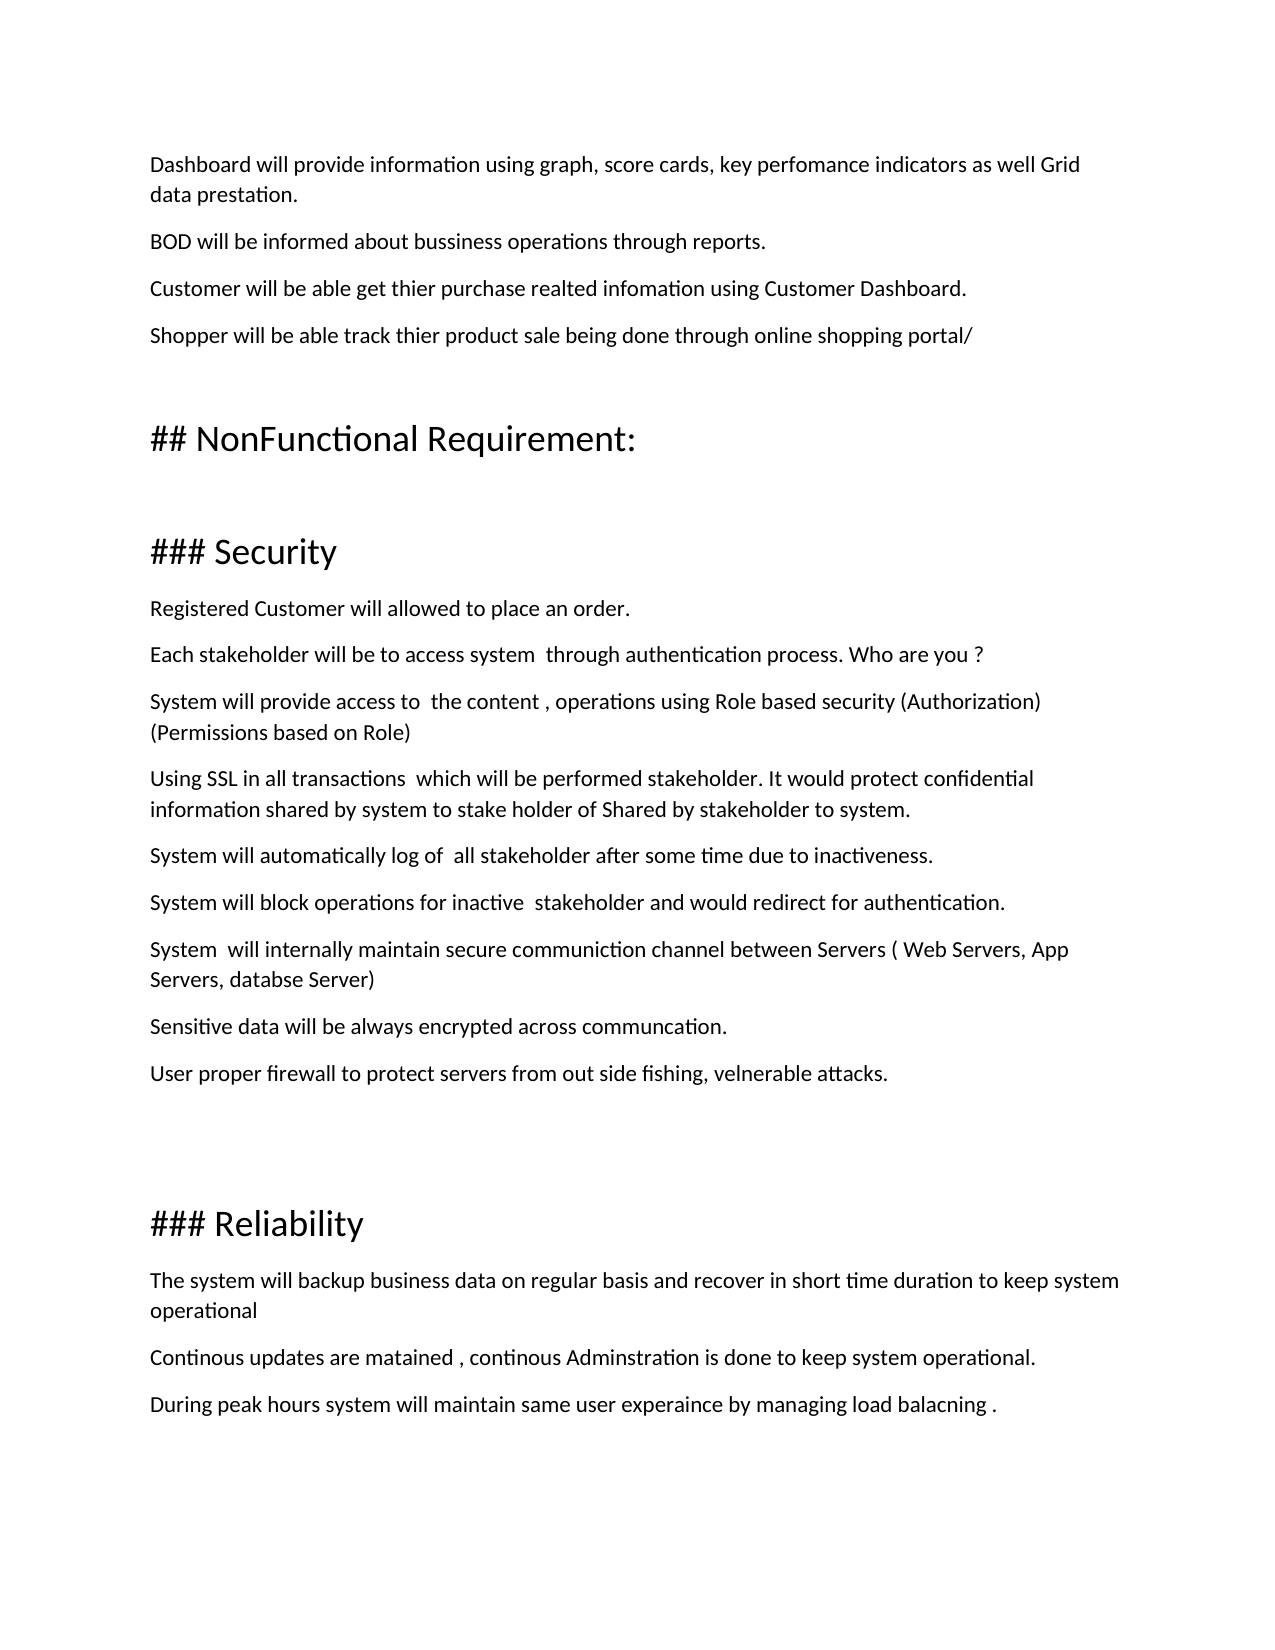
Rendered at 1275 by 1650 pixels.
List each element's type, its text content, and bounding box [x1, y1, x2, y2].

text ### Security [150, 528, 1125, 573]
text Using SSL in all transactions which will be performed stakeholder. It would protect confidential information shared by system to stake holder of Shared by stakeholder to system. [150, 764, 1125, 823]
text System will block operations for inactive stakeholder and would redirect for authentication. [150, 888, 1125, 917]
text System will internally maintain secure communiction channel between Servers ( Web Servers, App Servers, databse Server) [150, 935, 1125, 994]
text System will provide access to the content , operations using Role based security (Authorization) (Permissions based on Role) [150, 687, 1125, 746]
text Sensitive data will be always encrypted across communcation. [150, 1012, 1125, 1041]
text ### Reliability [150, 1200, 1125, 1246]
text Registered Customer will allowed to place an order. [150, 594, 1125, 622]
text Customer will be able get thier purchase realted infomation using Customer Dashboard. [150, 274, 1125, 302]
text During peak hours system will maintain same user experaince by managing load balacning . [150, 1390, 1125, 1418]
text Shopper will be able track thier product sale being done through online shopping portal/ [150, 321, 1125, 349]
text User proper firewall to protect servers from out side fishing, velnerable attacks. [150, 1059, 1125, 1087]
text Dashboard will provide information using graph, score cards, key perfomance indicators as well Grid data prestation. [150, 150, 1125, 208]
text System will automatically log of all stakeholder after some time due to inactiveness. [150, 842, 1125, 870]
text BOD will be informed about bussiness operations through reports. [150, 227, 1125, 255]
text Each stakeholder will be to access system through authentication process. Who are you ? [150, 641, 1125, 669]
text The system will backup business data on regular basis and recover in short time duration to keep system operational [150, 1266, 1125, 1324]
text Continous updates are matained , continous Adminstration is done to keep system operational. [150, 1343, 1125, 1371]
text ## NonFunctional Requirement: [150, 414, 1125, 460]
